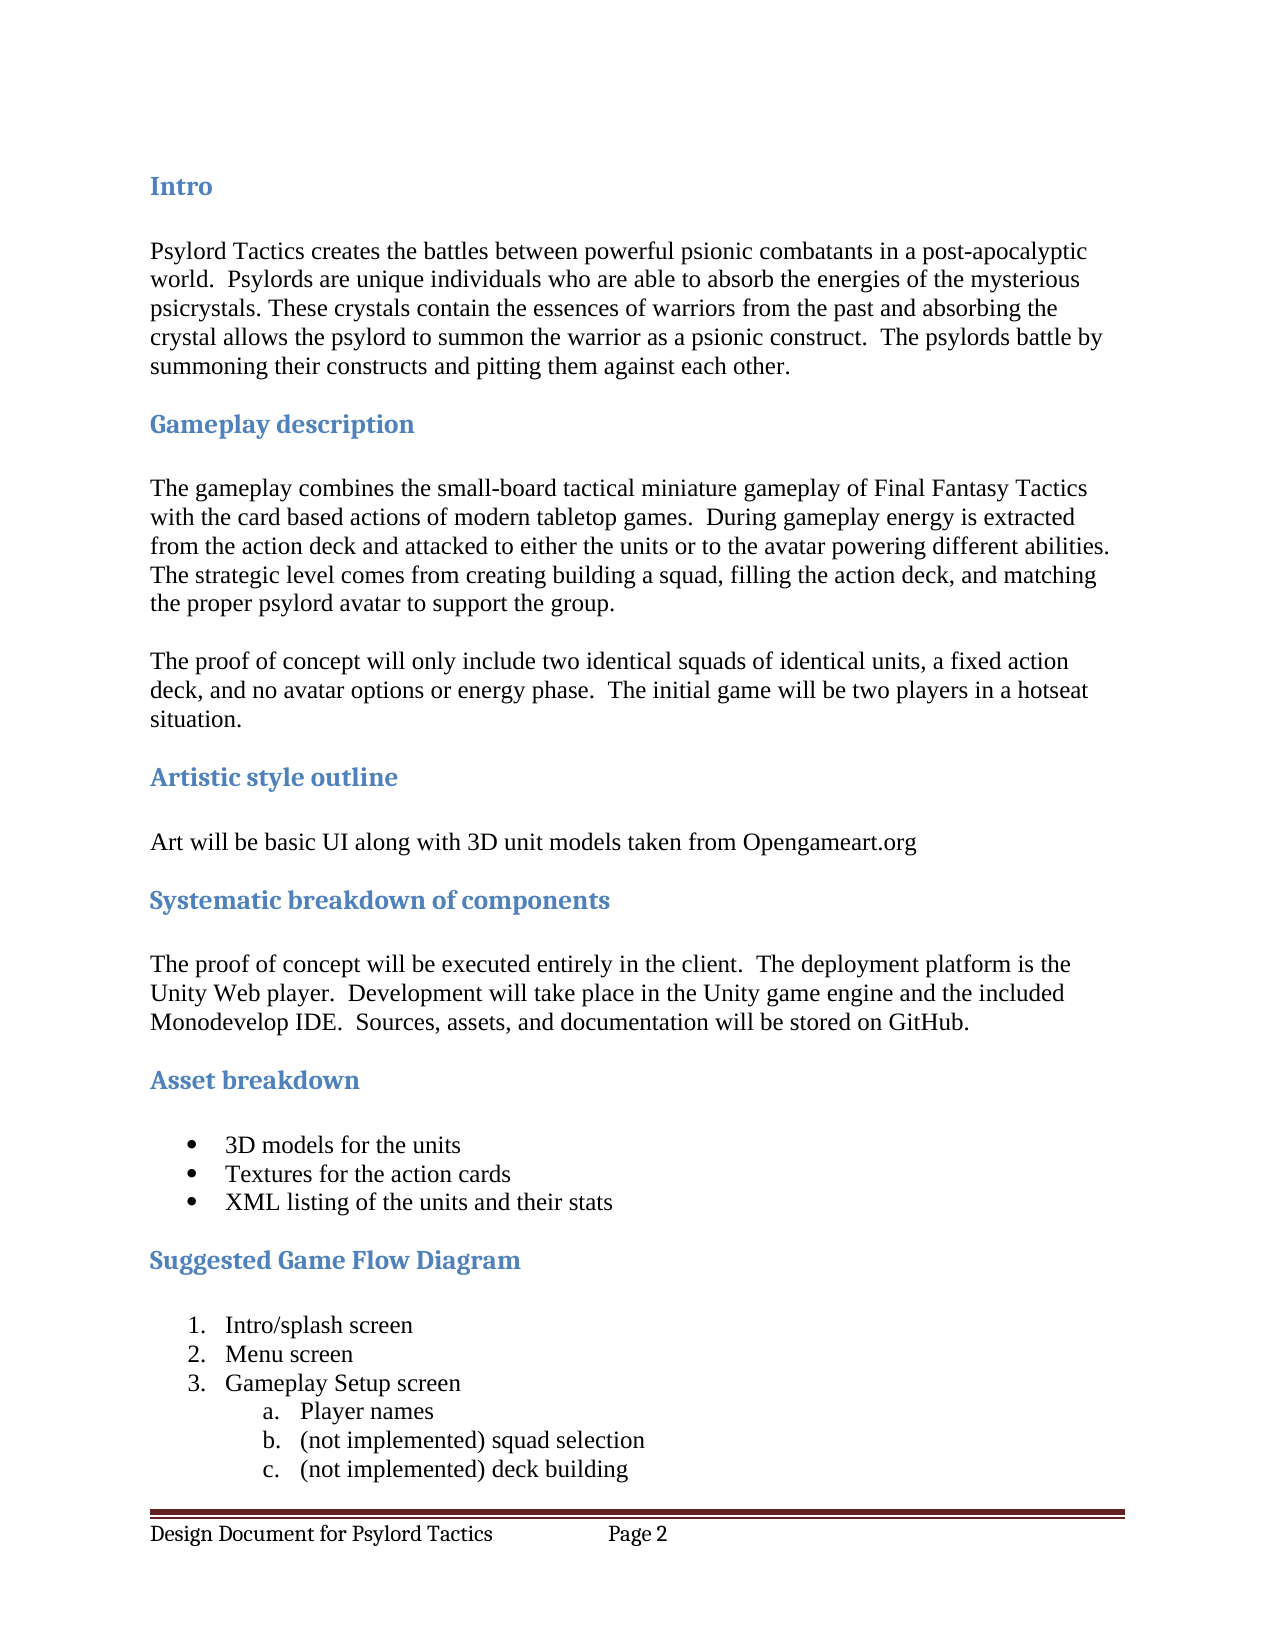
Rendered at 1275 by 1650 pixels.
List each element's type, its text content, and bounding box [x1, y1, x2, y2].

list Gameplay Setup screen [187, 1368, 1125, 1396]
text Art will be basic UI along with 3D unit models taken from Opengameart.org [150, 827, 1125, 856]
list Intro/splash screen [187, 1310, 1125, 1339]
list XML listing of the units and their stats [187, 1187, 1125, 1216]
list 3D models for the units [187, 1130, 1125, 1159]
subtitle Artistic style outline [150, 762, 1125, 793]
list Player names [262, 1396, 1125, 1425]
subtitle Systematic breakdown of components [150, 885, 1125, 916]
list (not implemented) squad selection [262, 1425, 1125, 1454]
subtitle Asset breakdown [150, 1065, 1125, 1096]
subtitle Gameplay description [150, 409, 1125, 440]
text The proof of concept will only include two identical squads of identical units, a fixed action deck, and no avatar options or energy phase. The initial game will be two players in a hotseat situation. [150, 646, 1125, 733]
list Textures for the action cards [187, 1159, 1125, 1187]
list (not implemented) deck building [262, 1454, 1125, 1483]
text Psylord Tactics creates the battles between powerful psionic combatants in a post-apocalyptic world. Psylords are unique individuals who are able to absorb the energies of the mysterious psicrystals. These crystals contain the essences of warriors from the past and absorbing the crystal allows the psylord to summon the warrior as a psionic construct. The psylords battle by summoning their constructs and pitting them against each other. [150, 236, 1125, 379]
list Menu screen [187, 1339, 1125, 1368]
text The gameplay combines the small-board tactical miniature gameplay of Final Fantasy Tactics with the card based actions of modern tabletop games. During gameplay energy is extracted from the action deck and attacked to either the units or to the avatar powering different abilities. The strategic level comes from creating building a squad, filling the action deck, and matching the proper psylord avatar to support the group. [150, 473, 1125, 617]
text The proof of concept will be executed entirely in the client. The deployment platform is the Unity Web player. Development will take place in the Unity game engine and the included Monodevelop IDE. Sources, assets, and documentation will be stored on GitHub. [150, 949, 1125, 1036]
subtitle Intro [150, 171, 1125, 202]
subtitle Suggested Game Flow Diagram [150, 1245, 1125, 1276]
